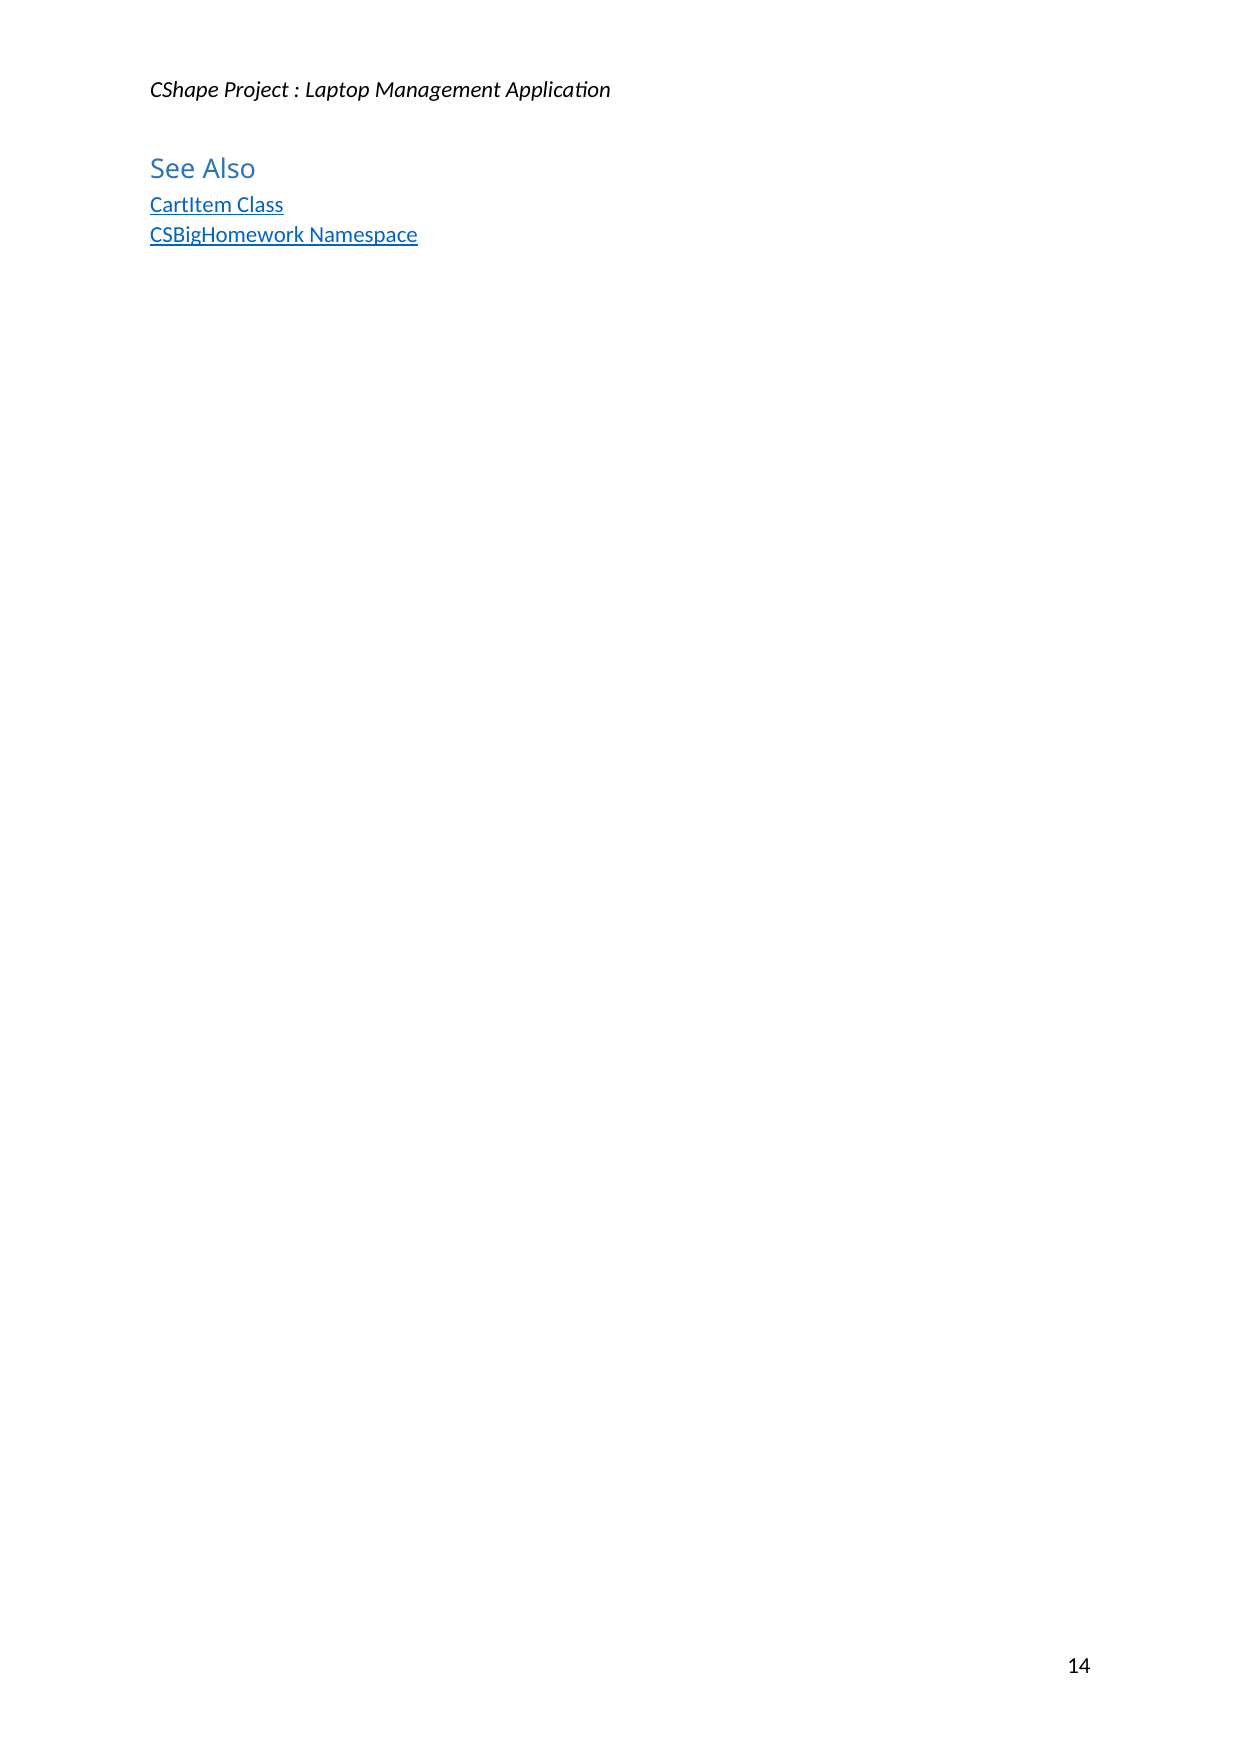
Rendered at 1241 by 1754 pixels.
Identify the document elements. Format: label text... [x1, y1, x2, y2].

text CartItem Class [150, 190, 1090, 218]
subtitle See Also [150, 150, 1090, 187]
text CSBigHomework Namespace [150, 220, 1090, 248]
